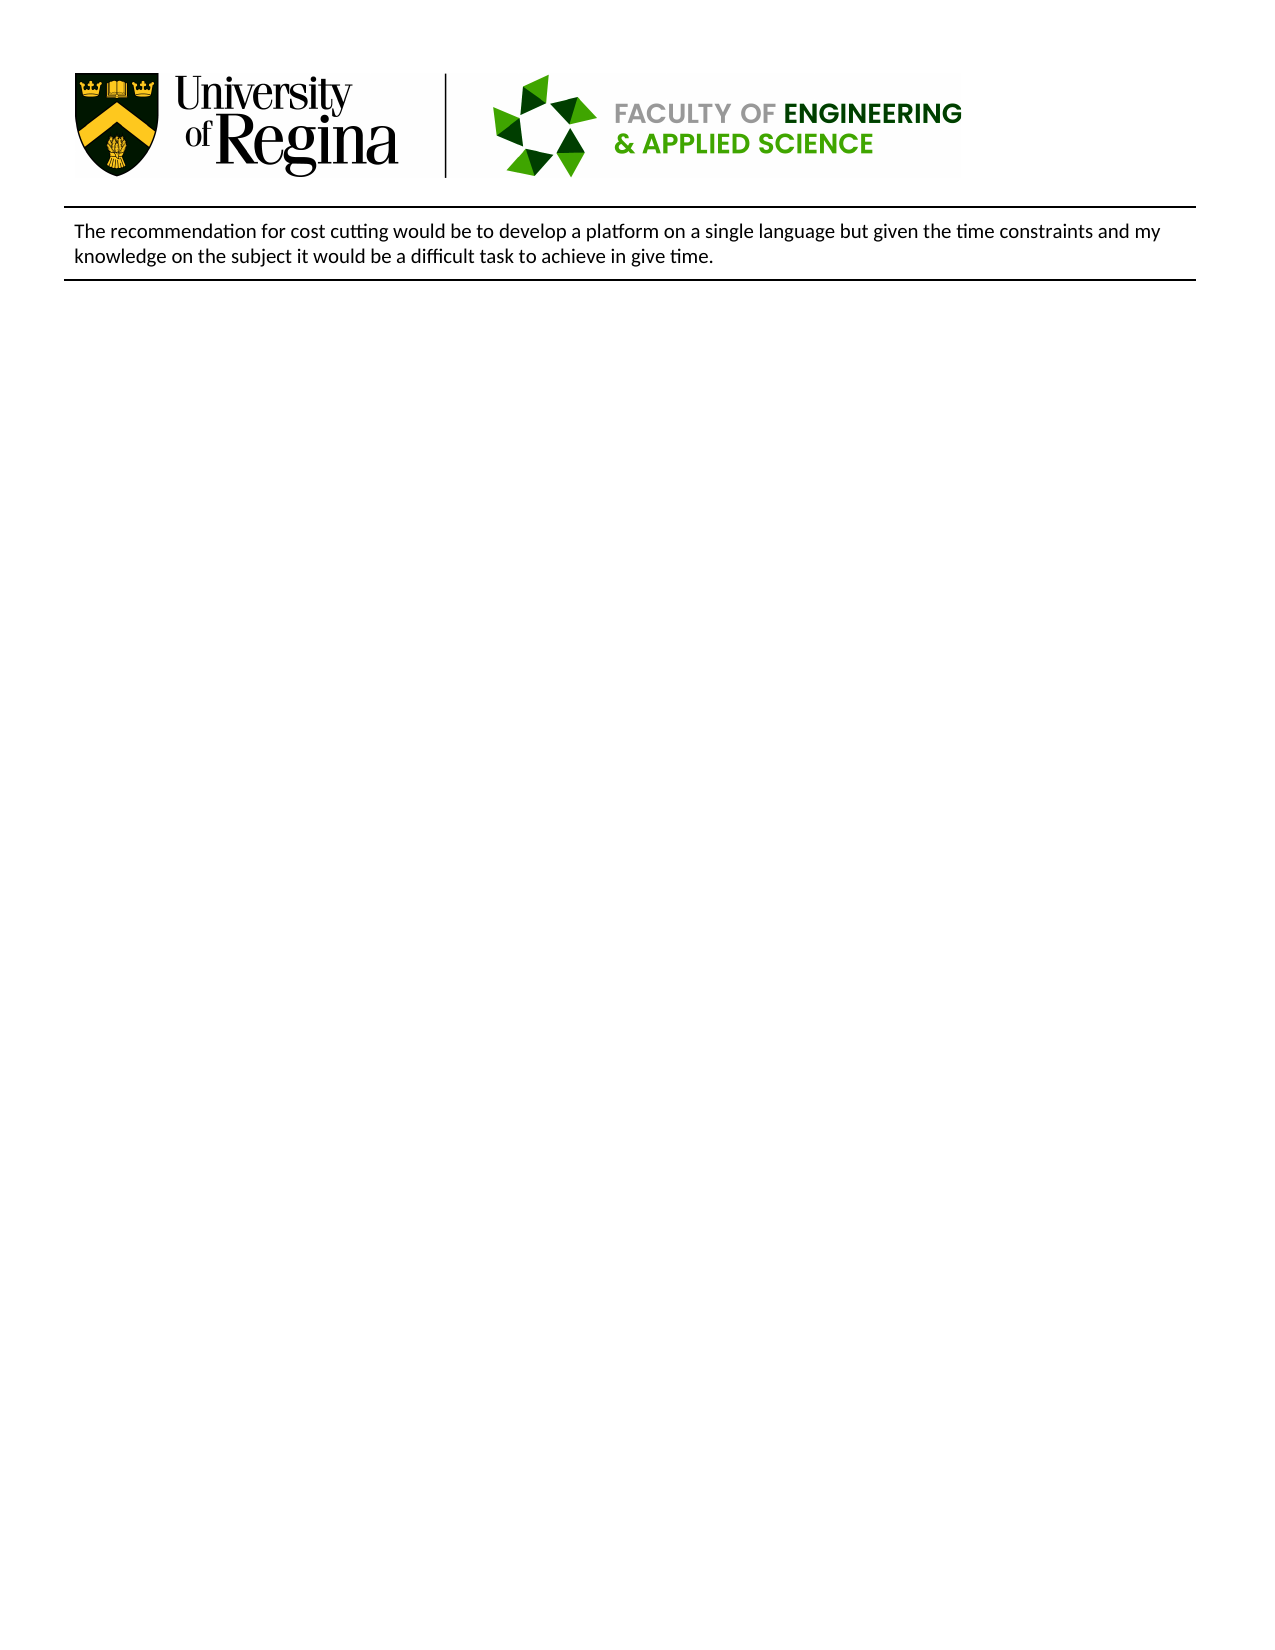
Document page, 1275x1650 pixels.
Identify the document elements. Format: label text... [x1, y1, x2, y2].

table_cell The recommendation for cost cutting would be to develop a platform on a single language but given the time constraints and my knowledge on the subject it would be a difficult task to achieve in give time. [64, 208, 1196, 279]
picture [75, 73, 962, 178]
